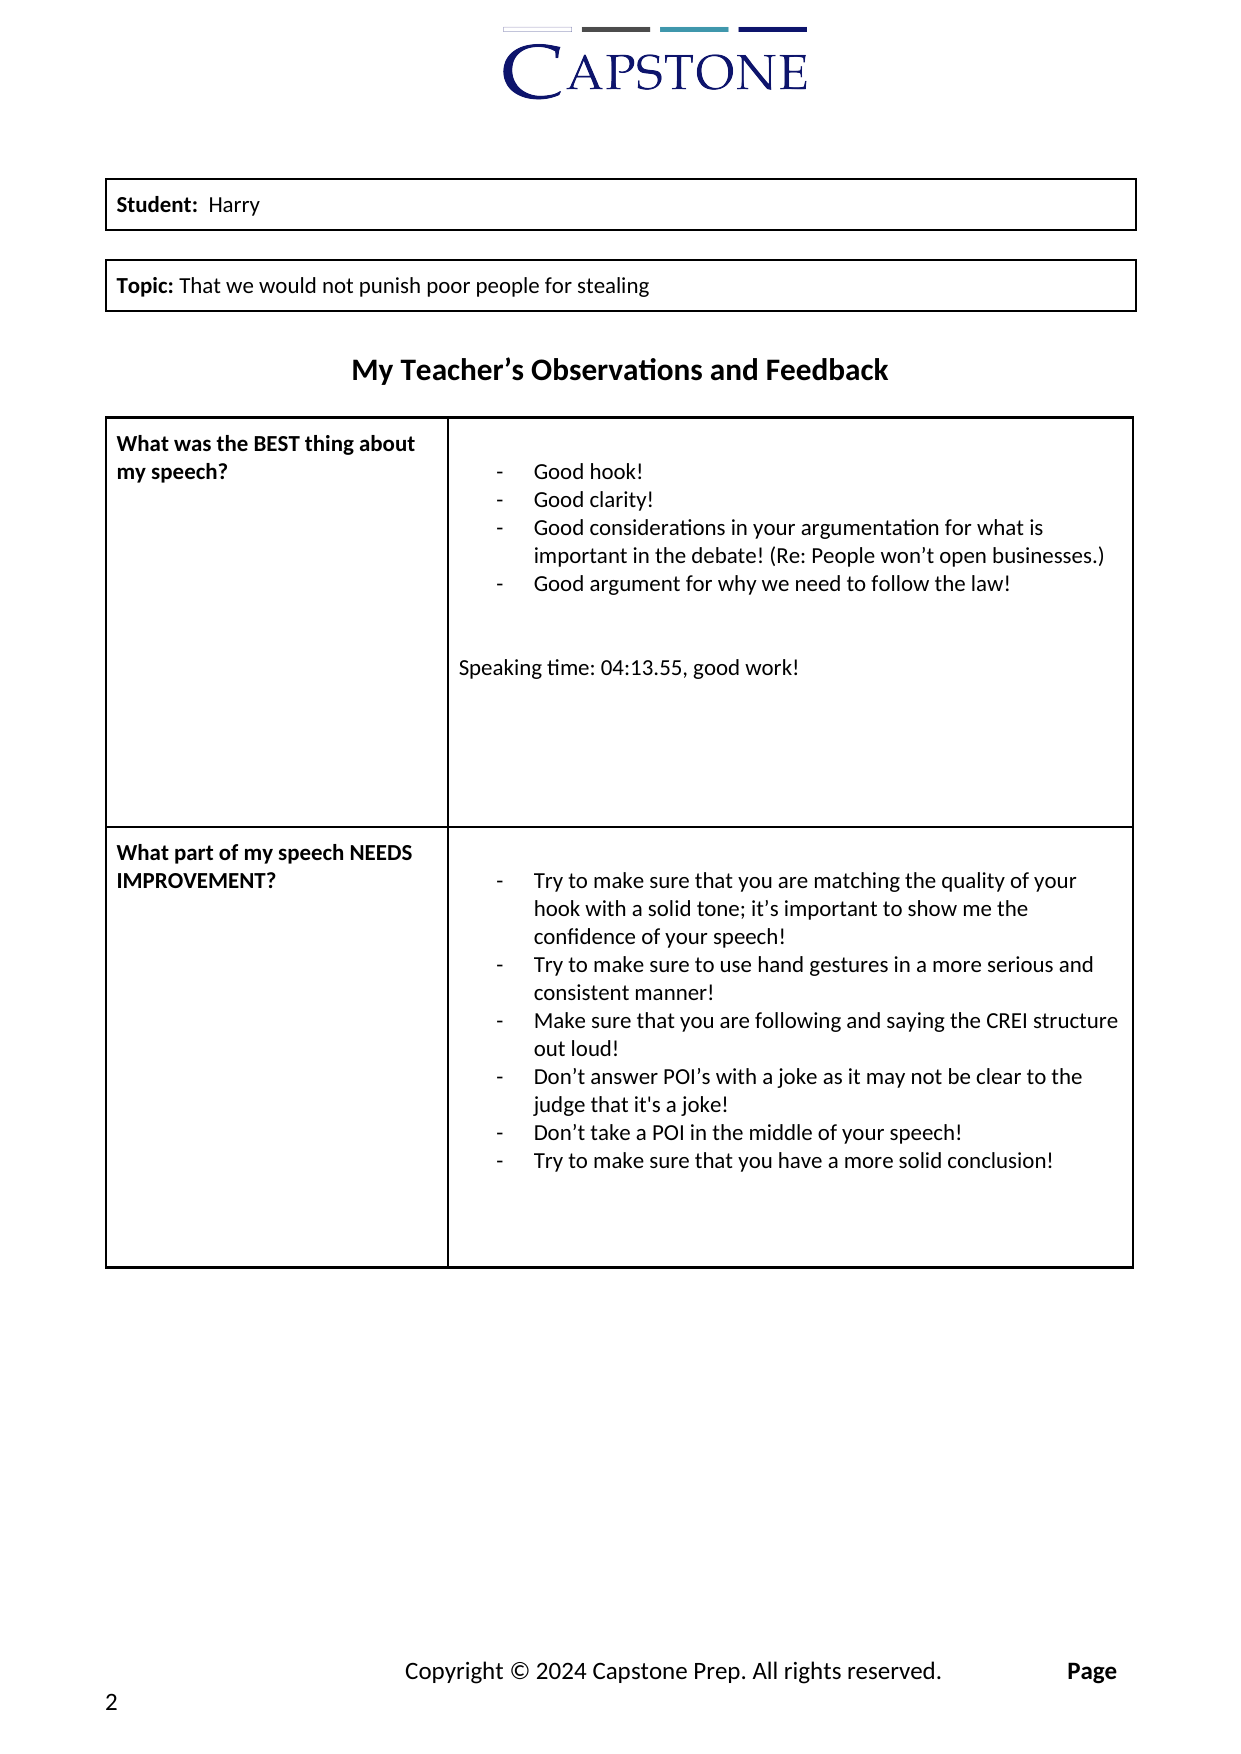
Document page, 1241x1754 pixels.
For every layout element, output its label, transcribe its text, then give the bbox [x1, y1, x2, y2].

picture [495, 18, 816, 106]
table_header Student: Harry [107, 180, 1135, 229]
table_cell What part of my speech NEEDS IMPROVEMENT? [107, 828, 447, 1266]
table_header Topic: That we would not punish poor people for stealing [107, 261, 1135, 310]
text My Teacher’s Observations and Feedback [105, 350, 1135, 388]
table_cell Try to make sure that you are matching the quality of your hook with a solid tone; it’s important to show me the confidence of your speech! Try to make sure to use hand gestures in a more serious and consistent manner! Make sure that you are following and saying the CREI structure out loud! Don’t answer POI’s with a joke as it may not be clear to the judge that it's a joke! Don’t take a POI in the middle of your speech! Try to make sure that you have a more solid conclusion! [449, 828, 1132, 1266]
table_header What was the BEST thing about my speech? [107, 419, 447, 826]
table_header Good hook! Good clarity! Good considerations in your argumentation for what is important in the debate! (Re: People won’t open businesses.) Good argument for why we need to follow the law! Speaking time: 04:13.55, good work! [449, 419, 1132, 826]
